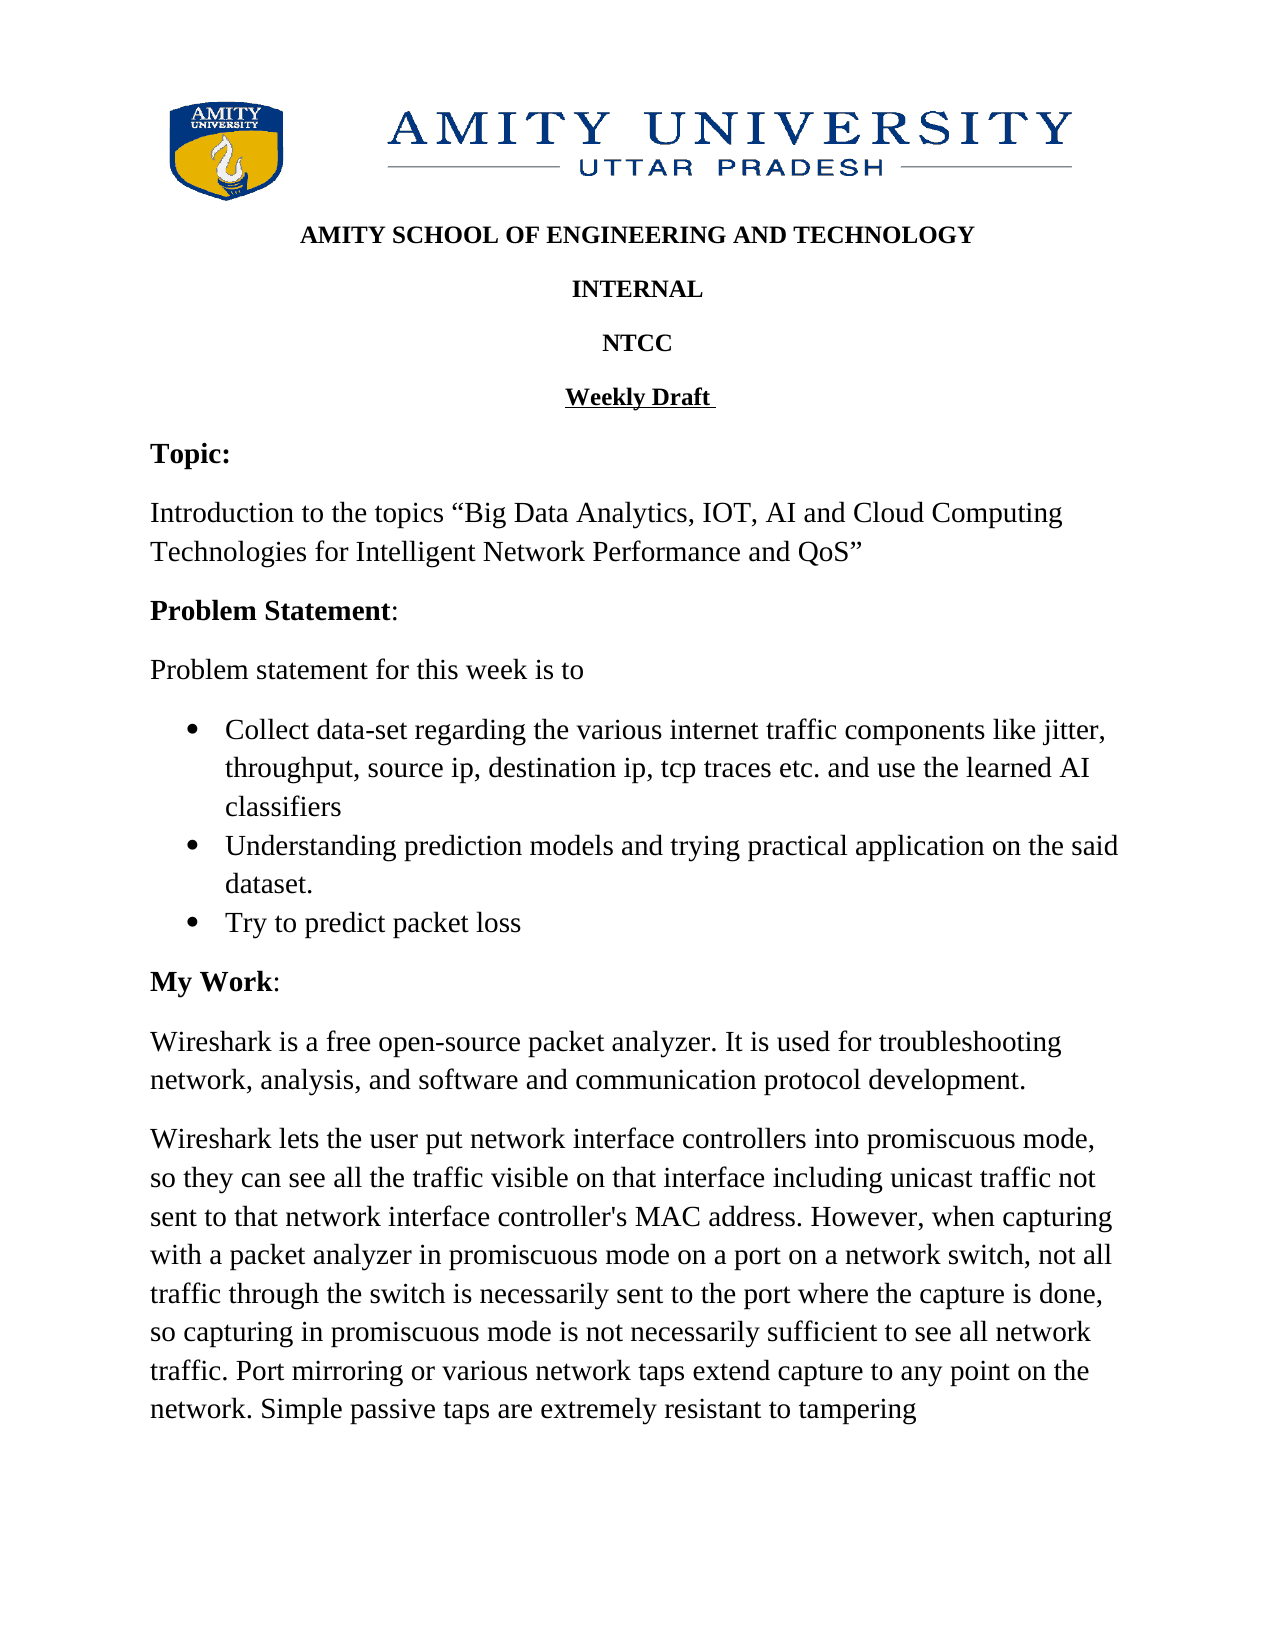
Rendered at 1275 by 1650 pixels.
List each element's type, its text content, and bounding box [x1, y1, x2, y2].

list Understanding prediction models and trying practical application on the said dataset. [187, 828, 1125, 900]
text Weekly Draft [150, 382, 1125, 411]
text AMITY SCHOOL OF ENGINEERING AND TECHNOLOGY [150, 220, 1125, 249]
text My Work: [150, 964, 1125, 998]
text Topic: [150, 436, 1125, 469]
text Wireshark is a free open-source packet analyzer. It is used for troubleshooting network, analysis, and software and communication protocol development. [150, 1024, 1125, 1096]
list Try to predict packet loss [187, 905, 1125, 938]
picture [163, 95, 1077, 201]
text NTCC [150, 328, 1125, 357]
text Wireshark lets the user put network interface controllers into promiscuous mode, so they can see all the traffic visible on that interface including unicast traffic not sent to that network interface controller's MAC address. However, when capturing with a packet analyzer in promiscuous mode on a port on a network switch, not all traffic through the switch is necessarily sent to the port where the capture is done, so capturing in promiscuous mode is not necessarily sufficient to see all network traffic. Port mirroring or various network taps extend capture to any point on the network. Simple passive taps are extremely resistant to tampering [150, 1122, 1125, 1425]
text Introduction to the topics “Big Data Analytics, IOT, AI and Cloud Computing Technologies for Intelligent Network Performance and QoS” [150, 495, 1125, 567]
text Problem Statement: [150, 593, 1125, 627]
text INTERNAL [150, 274, 1125, 303]
text Problem statement for this week is to [150, 652, 1125, 686]
list Collect data-set regarding the various internet traffic components like jitter, throughput, source ip, destination ip, tcp traces etc. and use the learned AI classifiers [187, 712, 1125, 823]
